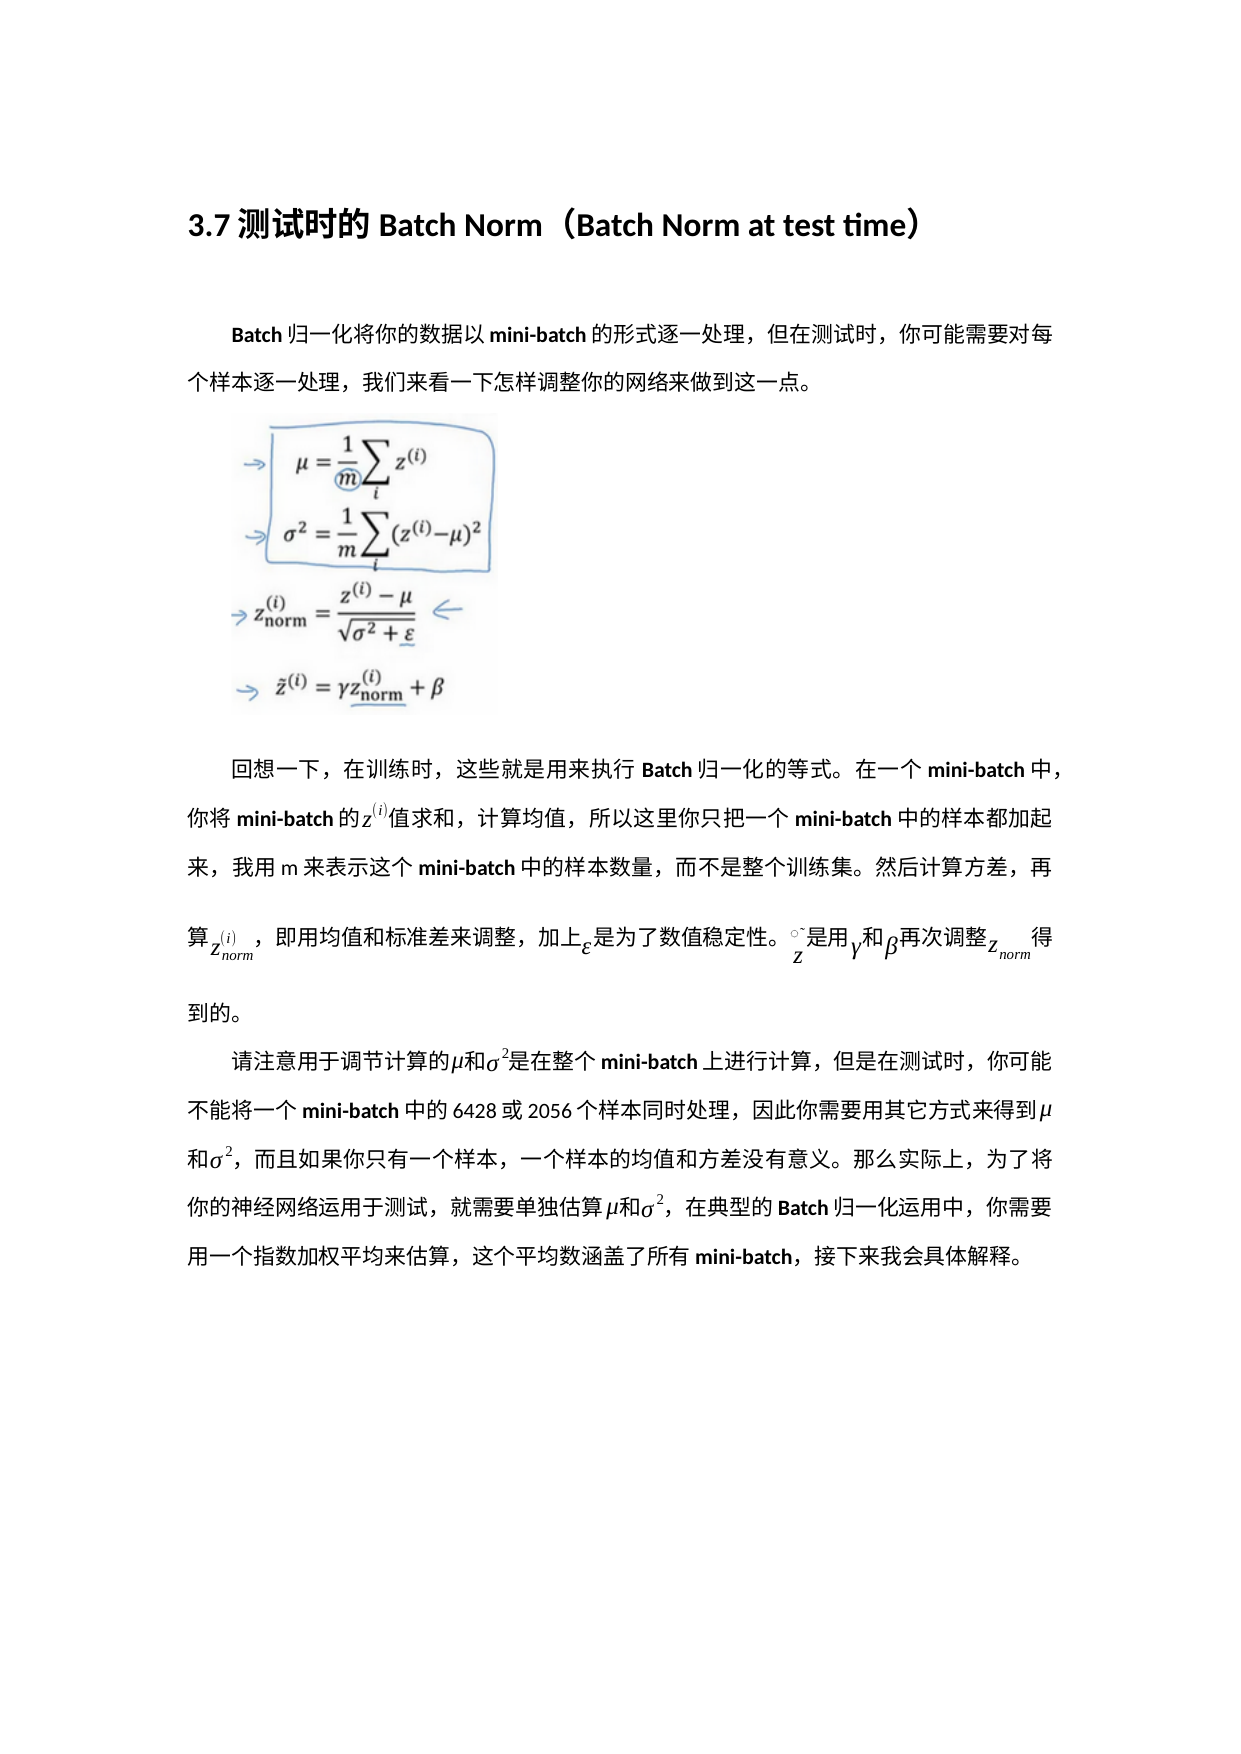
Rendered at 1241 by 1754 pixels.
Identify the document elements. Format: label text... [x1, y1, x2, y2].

text 请注意用于调节计算的和是在整个mini-batch上进行计算，但是在测试时，你可能不能将一个mini-batch中的6428或2056个样本同时处理，因此你需要用其它方式来得到和，而且如果你只有一个样本，一个样本的均值和方差没有意义。那么实际上，为了将你的神经网络运用于测试，就需要单独估算和，在典型的Batch归一化运用中，你需要用一个指数加权平均来估算，这个平均数涵盖了所有mini-batch，接下来我会具体解释。 [187, 1044, 1053, 1271]
subtitle 3.7 测试时的 Batch Norm（Batch Norm at test time） [187, 189, 1053, 254]
text Batch归一化将你的数据以mini-batch的形式逐一处理，但在测试时，你可能需要对每个样本逐一处理，我们来看一下怎样调整你的网络来做到这一点。 [187, 316, 1053, 397]
text 回想一下，在训练时，这些就是用来执行Batch归一化的等式。在一个mini-batch中，你将mini-batch的值求和，计算均值，所以这里你只把一个mini-batch中的样本都加起来，我用m来表示这个mini-batch中的样本数量，而不是整个训练集。然后计算方差，再算，即用均值和标准差来调整，加上是为了数值稳定性。是用和再次调整得到的。 [187, 752, 1053, 1028]
picture [231, 413, 498, 715]
